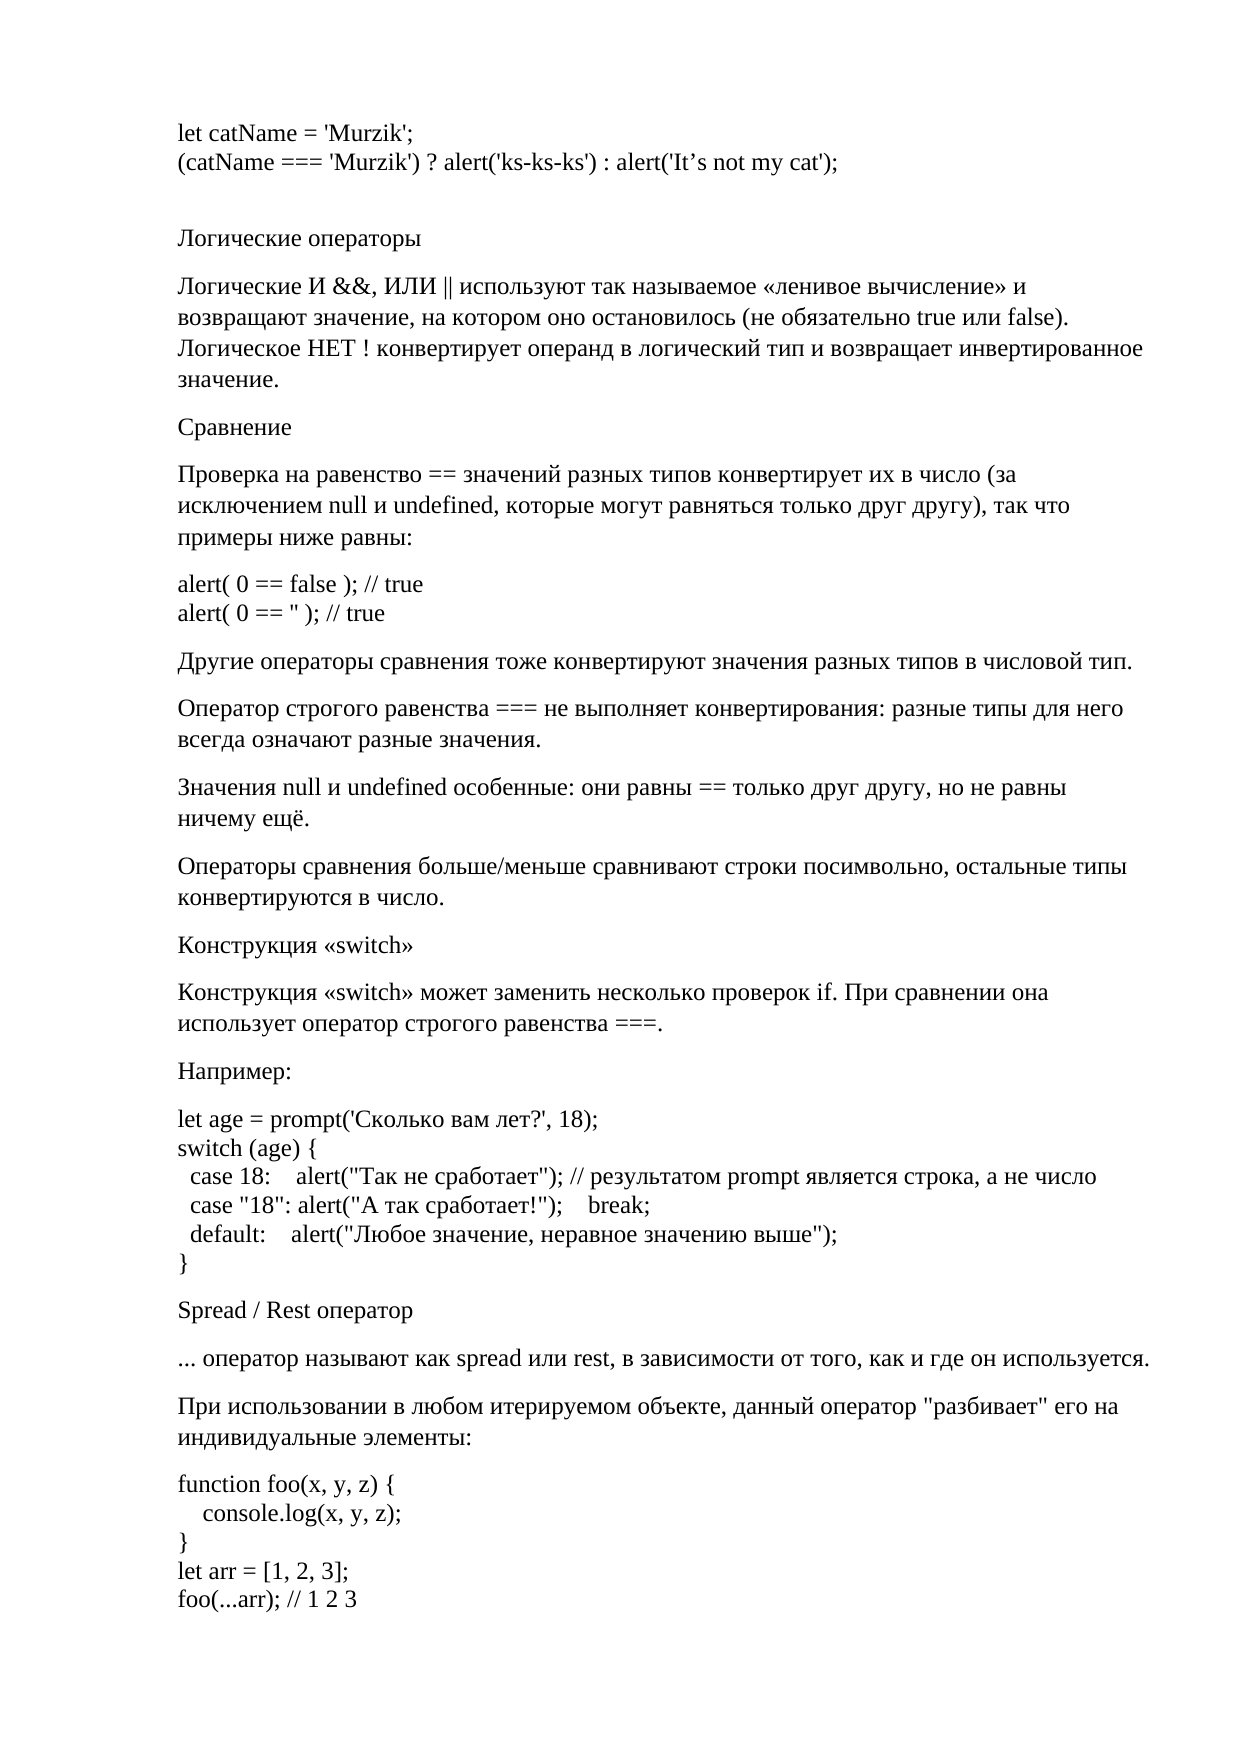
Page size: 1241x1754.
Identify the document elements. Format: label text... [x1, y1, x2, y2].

text Значения null и undefined особенные: они равны == только друг другу, но не равны ничему ещё. [177, 772, 1152, 832]
text (catName === 'Murzik') ? alert('ks-ks-ks') : alert('It’s not my cat'); [177, 147, 1152, 176]
text При использовании в любом итерируемом объекте, данный оператор "разбивает" его на индивидуальные элементы: [177, 1391, 1152, 1451]
text alert( 0 == false ); // true [177, 569, 1152, 598]
text Оператор строгого равенства === не выполняет конвертирования: разные типы для него всегда означают разные значения. [177, 693, 1152, 753]
text case "18": alert("А так сработает!"); break; [177, 1190, 1152, 1219]
text Конструкция «switch» может заменить несколько проверок if. При сравнении она использует оператор строгого равенства ===. [177, 977, 1152, 1037]
text Spread / Rest оператор [177, 1295, 1152, 1324]
text alert( 0 == '' ); // true [177, 598, 1152, 627]
text Например: [177, 1056, 1152, 1085]
text } [177, 1248, 1152, 1276]
text Сравнение [177, 412, 1152, 441]
text Другие операторы сравнения тоже конвертируют значения разных типов в числовой тип. [177, 646, 1152, 674]
text Операторы сравнения больше/меньше сравнивают строки посимвольно, остальные типы конвертируются в число. [177, 851, 1152, 911]
text } [177, 1527, 1152, 1556]
text let arr = [1, 2, 3]; [177, 1556, 1152, 1584]
text let catName = 'Murzik'; [177, 118, 1152, 147]
text case 18: alert("Так не сработает"); // результатом prompt является строка, а не число [177, 1161, 1152, 1190]
text ... оператор называют как spread или rest, в зависимости от того, как и где он используется. [177, 1343, 1152, 1372]
text Конструкция «switch» [177, 930, 1152, 958]
text function foo(x, y, z) { [177, 1469, 1152, 1498]
text foo(...arr); // 1 2 3 [177, 1584, 1152, 1613]
text switch (age) { [177, 1133, 1152, 1161]
text default: alert("Любое значение, неравное значению выше"); [177, 1219, 1152, 1248]
text Проверка на равенство == значений разных типов конвертирует их в число (за исключением null и undefined, которые могут равняться только друг другу), так что примеры ниже равны: [177, 459, 1152, 550]
text Логические И &&, ИЛИ || используют так называемое «ленивое вычисление» и возвращают значение, на котором оно остановилось (не обязательно true или false). Логическое НЕТ ! конвертирует операнд в логический тип и возвращает инвертированное значение. [177, 271, 1152, 393]
text let age = prompt('Сколько вам лет?', 18); [177, 1104, 1152, 1133]
text console.log(x, y, z); [177, 1498, 1152, 1527]
text Логические операторы [177, 223, 1152, 252]
